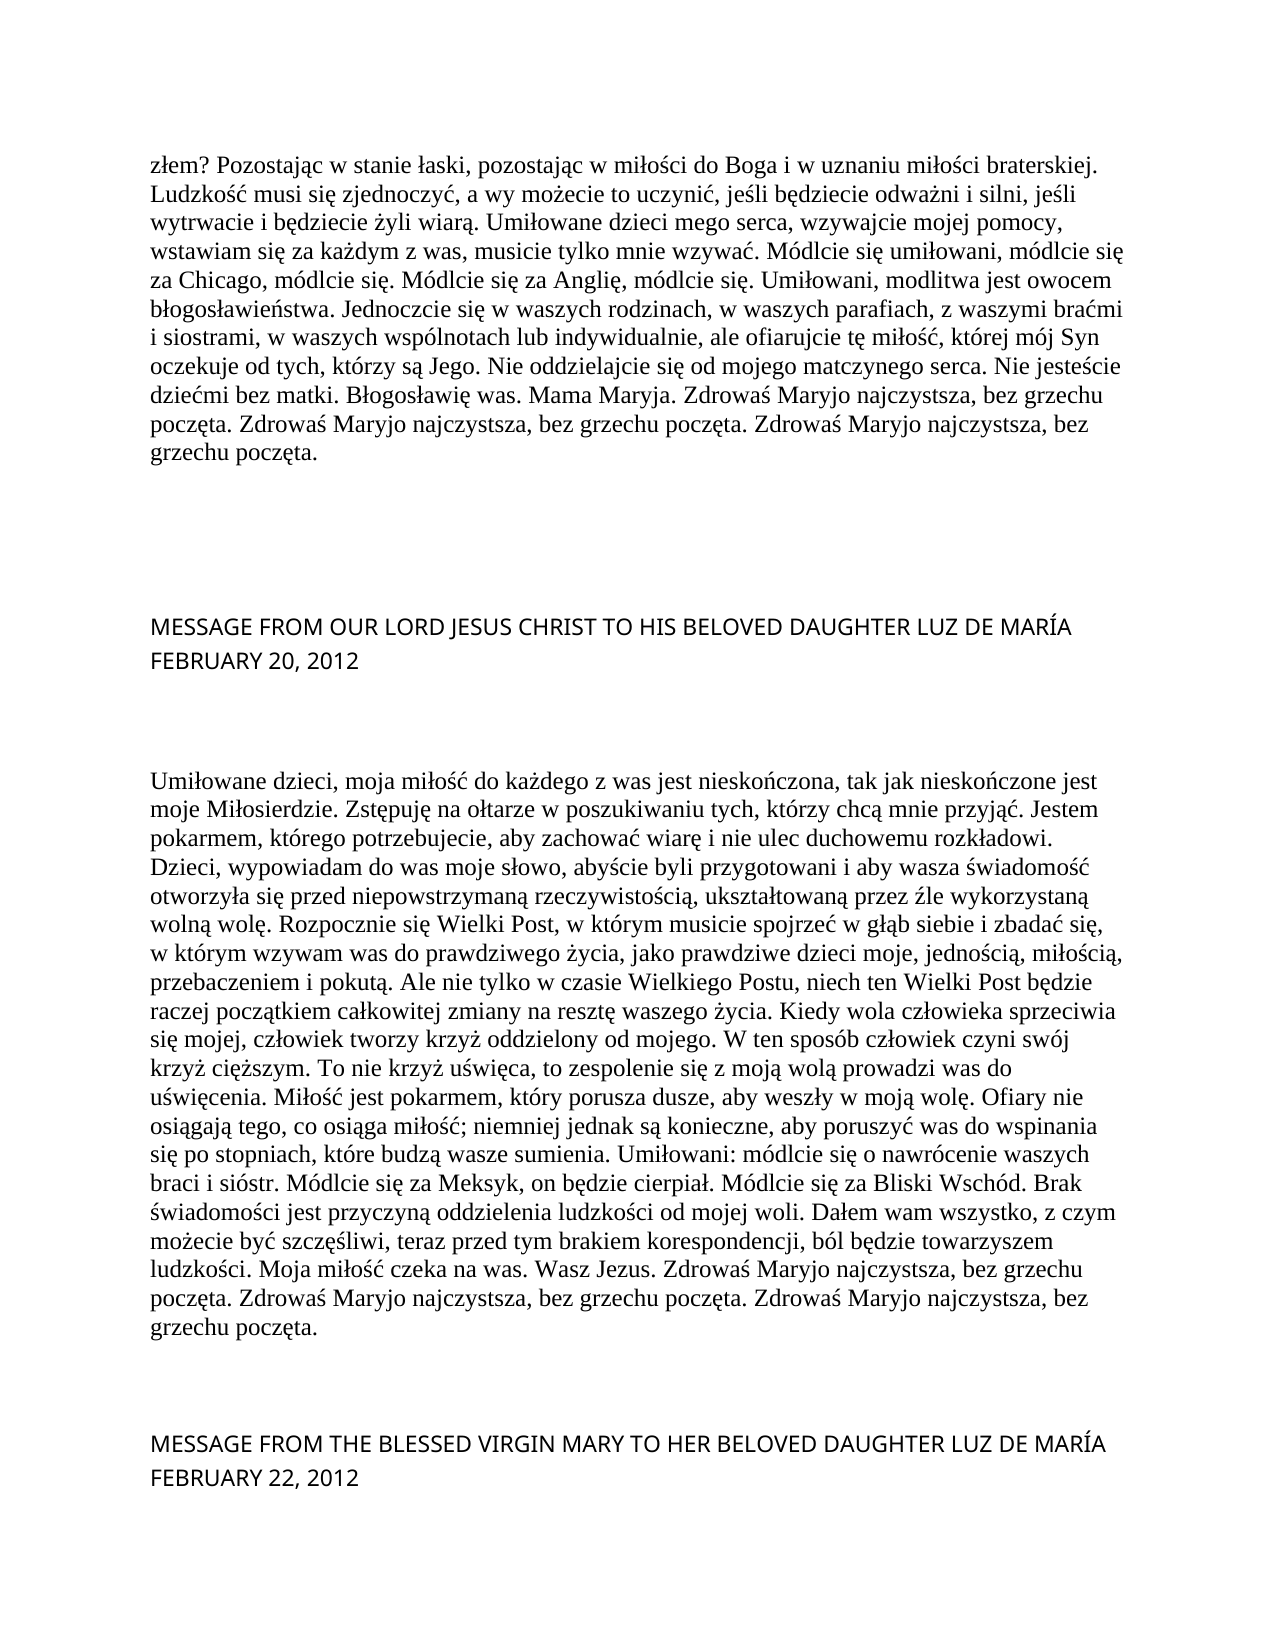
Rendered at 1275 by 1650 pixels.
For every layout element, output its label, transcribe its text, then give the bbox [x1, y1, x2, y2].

text MESSAGE FROM THE BLESSED VIRGIN MARY TO HER BELOVED DAUGHTER LUZ DE MARÍA FEBRUARY 22, 2012 [150, 1428, 1125, 1493]
text Umiłowane dzieci, moja miłość do każdego z was jest nieskończona, tak jak nieskończone jest moje Miłosierdzie. Zstępuję na ołtarze w poszukiwaniu tych, którzy chcą mnie przyjąć. Jestem pokarmem, którego potrzebujecie, aby zachować wiarę i nie ulec duchowemu rozkładowi. Dzieci, wypowiadam do was moje słowo, abyście byli przygotowani i aby wasza świadomość otworzyła się przed niepowstrzymaną rzeczywistością, ukształtowaną przez źle wykorzystaną wolną wolę. Rozpocznie się Wielki Post, w którym musicie spojrzeć w głąb siebie i zbadać się, w którym wzywam was do prawdziwego życia, jako prawdziwe dzieci moje, jednością, miłością, przebaczeniem i pokutą. Ale nie tylko w czasie Wielkiego Postu, niech ten Wielki Post będzie raczej początkiem całkowitej zmiany na resztę waszego życia. Kiedy wola człowieka sprzeciwia się mojej, człowiek tworzy krzyż oddzielony od mojego. W ten sposób człowiek czyni swój krzyż cięższym. To nie krzyż uświęca, to zespolenie się z moją wolą prowadzi was do uświęcenia. Miłość jest pokarmem, który porusza dusze, aby weszły w moją wolę. Ofiary nie osiągają tego, co osiąga miłość; niemniej jednak są konieczne, aby poruszyć was do wspinania się po stopniach, które budzą wasze sumienia. Umiłowani: módlcie się o nawrócenie waszych braci i sióstr. Módlcie się za Meksyk, on będzie cierpiał. Módlcie się za Bliski Wschód. Brak świadomości jest przyczyną oddzielenia ludzkości od mojej woli. Dałem wam wszystko, z czym możecie być szczęśliwi, teraz przed tym brakiem korespondencji, ból będzie towarzyszem ludzkości. Moja miłość czeka na was. Wasz Jezus. Zdrowaś Maryjo najczystsza, bez grzechu poczęta. Zdrowaś Maryjo najczystsza, bez grzechu poczęta. Zdrowaś Maryjo najczystsza, bez grzechu poczęta. [150, 766, 1125, 1341]
text MESSAGE FROM OUR LORD JESUS CHRIST TO HIS BELOVED DAUGHTER LUZ DE MARÍA FEBRUARY 20, 2012 [150, 611, 1125, 676]
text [150, 150, 1125, 466]
